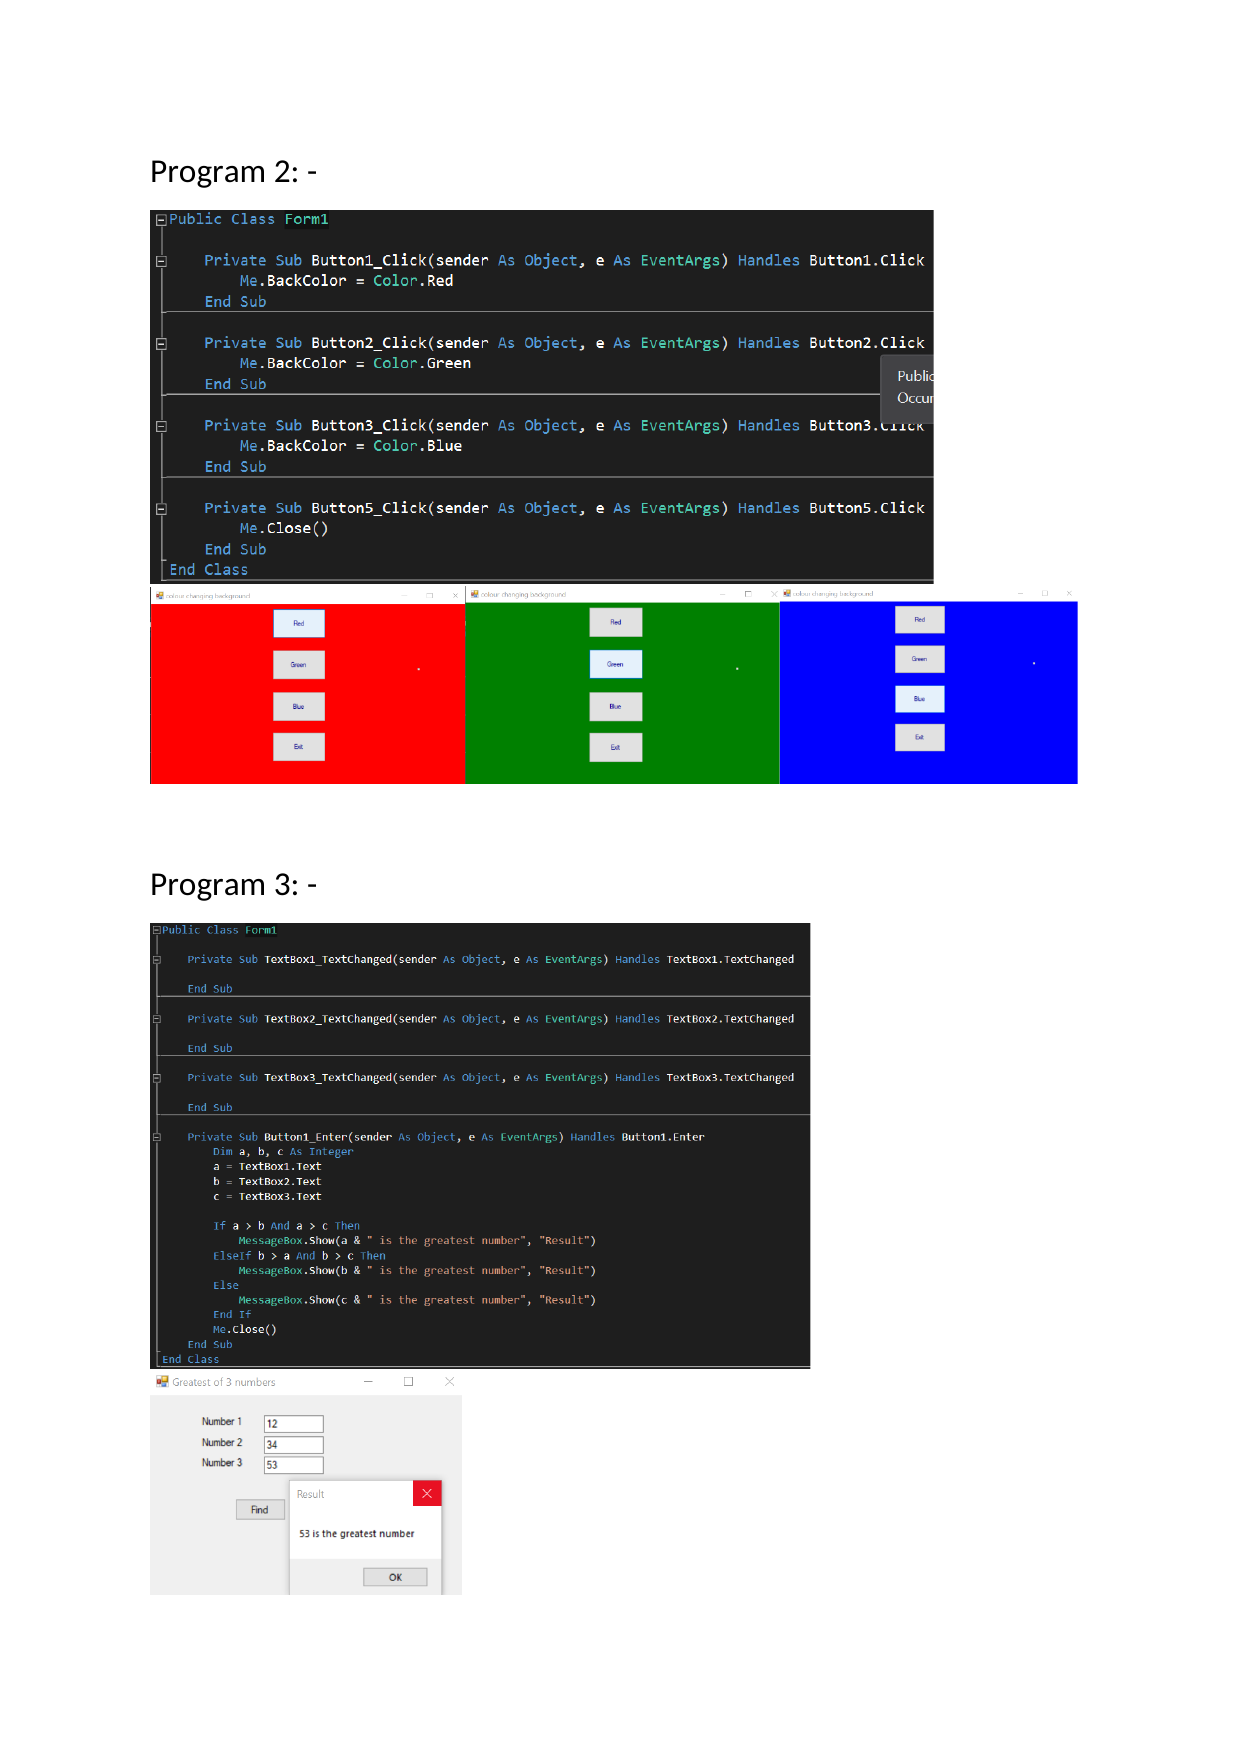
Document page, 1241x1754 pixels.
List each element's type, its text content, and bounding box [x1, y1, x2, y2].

text Program 3: - [150, 863, 1090, 904]
text Program 2: - [150, 150, 1090, 191]
picture [150, 586, 1078, 784]
picture [150, 1371, 462, 1595]
picture [150, 210, 934, 584]
picture [150, 923, 811, 1369]
